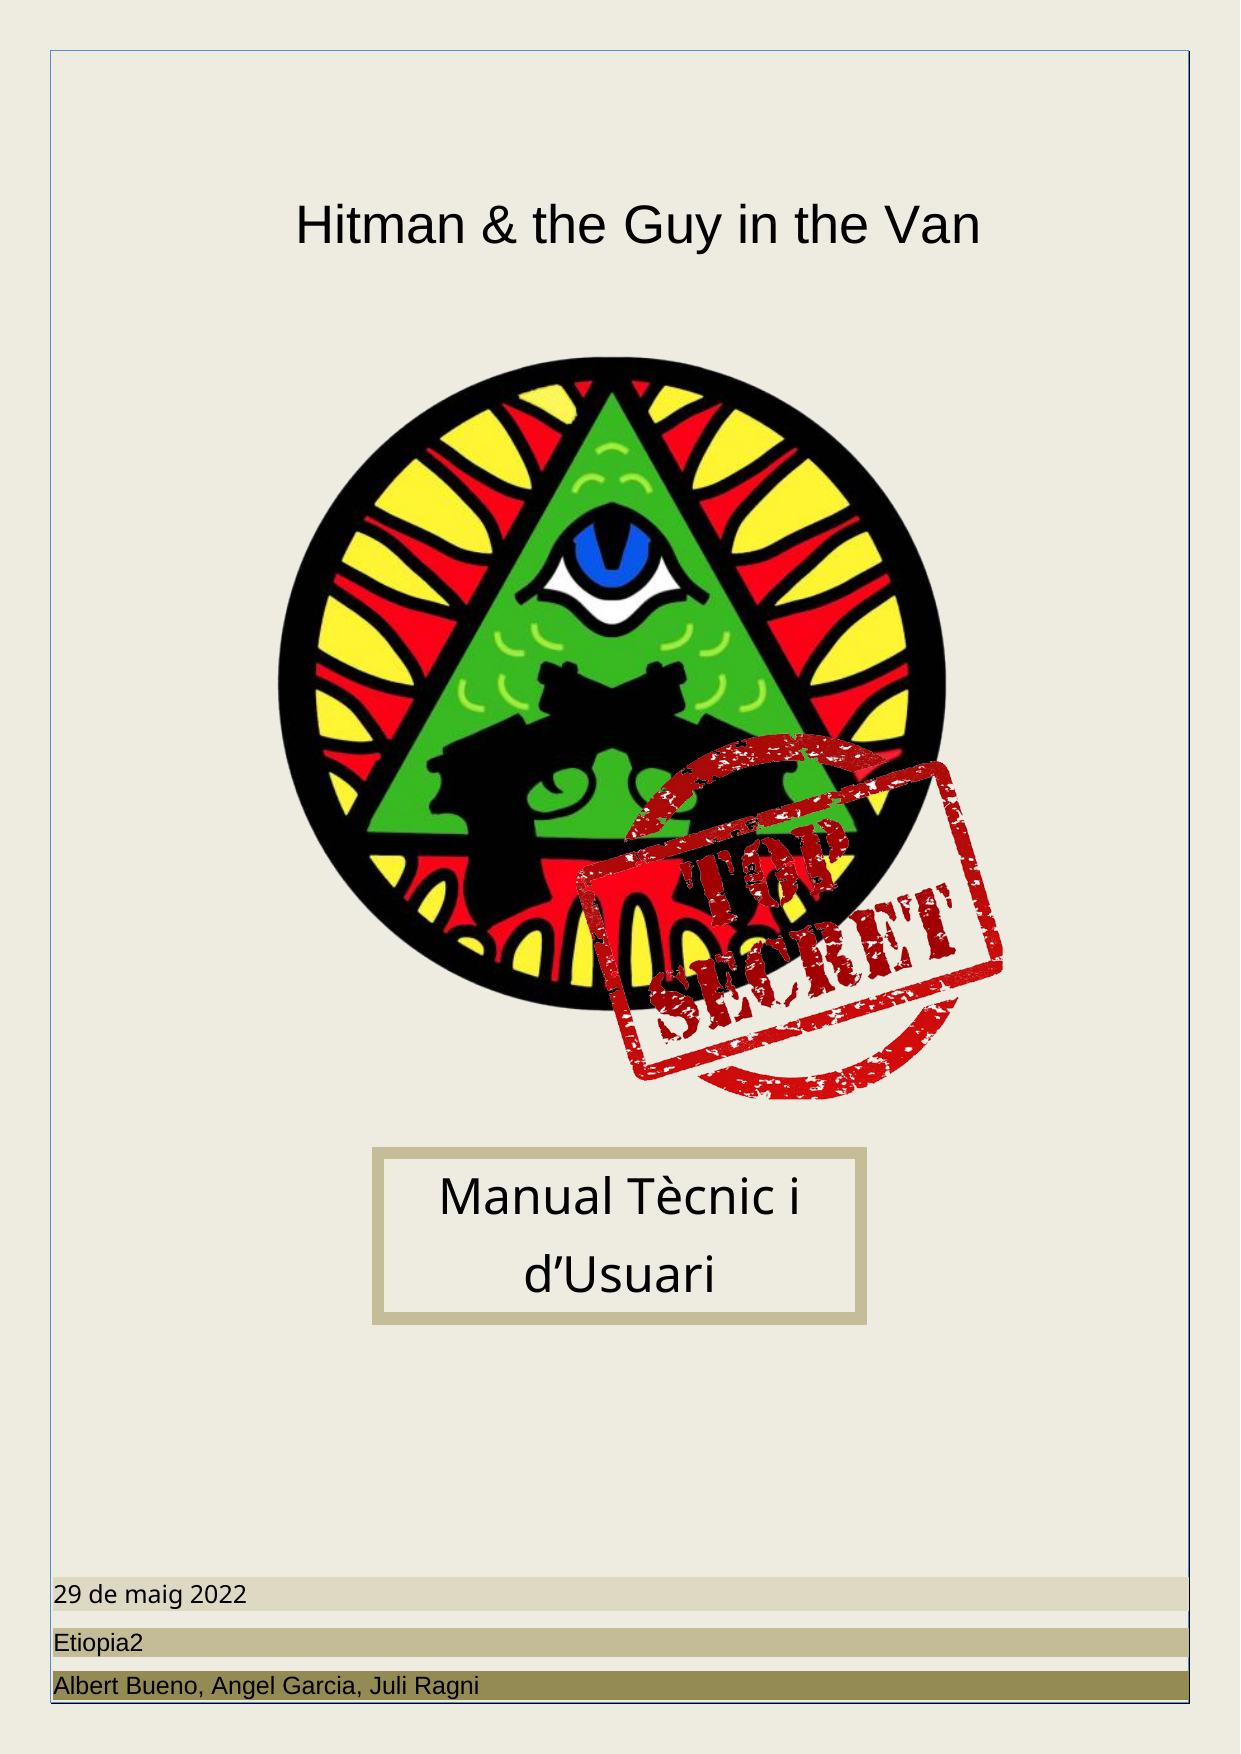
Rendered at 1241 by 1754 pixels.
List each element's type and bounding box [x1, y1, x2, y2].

picture [266, 349, 1003, 1098]
